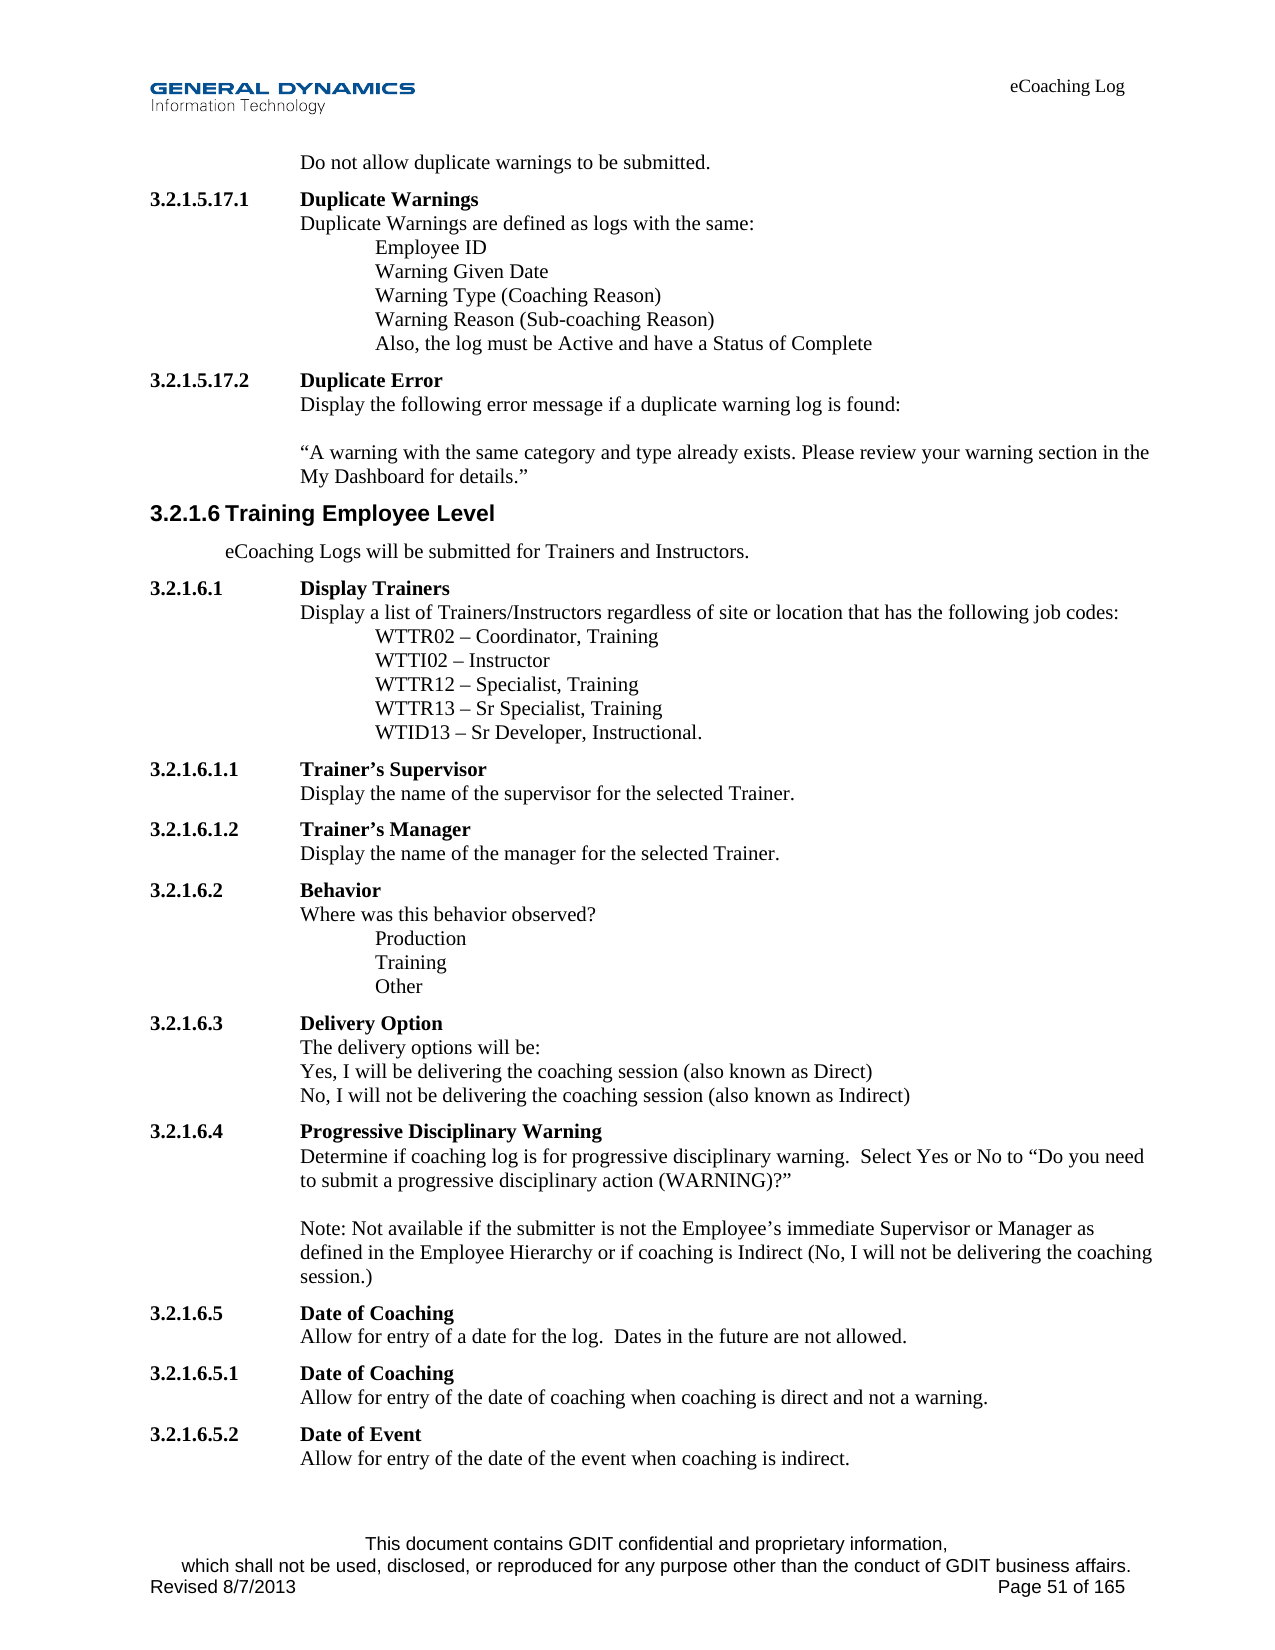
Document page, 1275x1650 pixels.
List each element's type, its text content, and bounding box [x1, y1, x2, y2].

text Where was this behavior observed? [300, 902, 1162, 926]
text 3.2.1.5.17.1 Duplicate Warnings [150, 187, 1162, 211]
text WTID13 – Sr Developer, Instructional. [300, 720, 1162, 744]
text Employee ID [300, 235, 1162, 259]
text 3.2.1.6.1.1 Trainer’s Supervisor [150, 757, 1162, 781]
text Do not allow duplicate warnings to be submitted. [300, 150, 1162, 174]
text 3.2.1.6.5.1 Date of Coaching [150, 1361, 1162, 1385]
text Warning Reason (Sub-coaching Reason) [300, 307, 1162, 331]
text Production [300, 926, 1162, 950]
text WTTR13 – Sr Specialist, Training [300, 696, 1162, 720]
text 3.2.1.6.1.2 Trainer’s Manager [150, 817, 1162, 841]
text Display the following error message if a duplicate warning log is found: [300, 392, 1162, 416]
text 3.2.1.6.4 Progressive Disciplinary Warning [150, 1119, 1162, 1143]
text No, I will not be delivering the coaching session (also known as Indirect) [300, 1083, 1162, 1107]
text The delivery options will be: [300, 1035, 1162, 1059]
text 3.2.1.5.17.2 Duplicate Error [150, 367, 1162, 392]
picture [126, 67, 439, 130]
text Yes, I will be delivering the coaching session (also known as Direct) [300, 1059, 1162, 1083]
text 3.2.1.6.5 Date of Coaching [150, 1300, 1162, 1324]
text Display a list of Trainers/Instructors regardless of site or location that has the following job codes: [300, 600, 1162, 624]
text Warning Given Date [300, 259, 1162, 283]
text Determine if coaching log is for progressive disciplinary warning. Select Yes or No to “Do you need to submit a progressive disciplinary action (WARNING)?” [300, 1143, 1162, 1192]
text Warning Type (Coaching Reason) [300, 283, 1162, 307]
text Training [300, 950, 1162, 974]
text Allow for entry of the date of the event when coaching is indirect. [300, 1446, 1162, 1470]
text WTTI02 – Instructor [300, 648, 1162, 672]
text Allow for entry of the date of coaching when coaching is direct and not a warning. [300, 1385, 1162, 1409]
text 3.2.1.6.3 Delivery Option [150, 1011, 1162, 1035]
text Allow for entry of a date for the log. Dates in the future are not allowed. [225, 1324, 1162, 1348]
text Display the name of the supervisor for the selected Trainer. [300, 781, 1162, 805]
text Duplicate Warnings are defined as logs with the same: [300, 211, 1162, 235]
text Display the name of the manager for the selected Trainer. [300, 841, 1162, 865]
text Also, the log must be Active and have a Status of Complete [300, 331, 1162, 355]
text Note: Not available if the submitter is not the Employee’s immediate Supervisor or Manager as defined in the Employee Hierarchy or if coaching is Indirect (No, I will not be delivering the coaching session.) [300, 1216, 1162, 1288]
text WTTR02 – Coordinator, Training [300, 624, 1162, 648]
subtitle 3.2.1.6 Training Employee Level [150, 500, 1162, 527]
text 3.2.1.6.1 Display Trainers [150, 576, 1162, 600]
text Other [300, 974, 1162, 998]
text 3.2.1.6.2 Behavior [150, 878, 1162, 902]
text eCoaching Logs will be submitted for Trainers and Instructors. [225, 539, 1162, 563]
text “A warning with the same category and type already exists. Please review your warning section in the My Dashboard for details.” [300, 440, 1162, 488]
text 3.2.1.6.5.2 Date of Event [150, 1422, 1162, 1446]
text WTTR12 – Specialist, Training [300, 672, 1162, 696]
